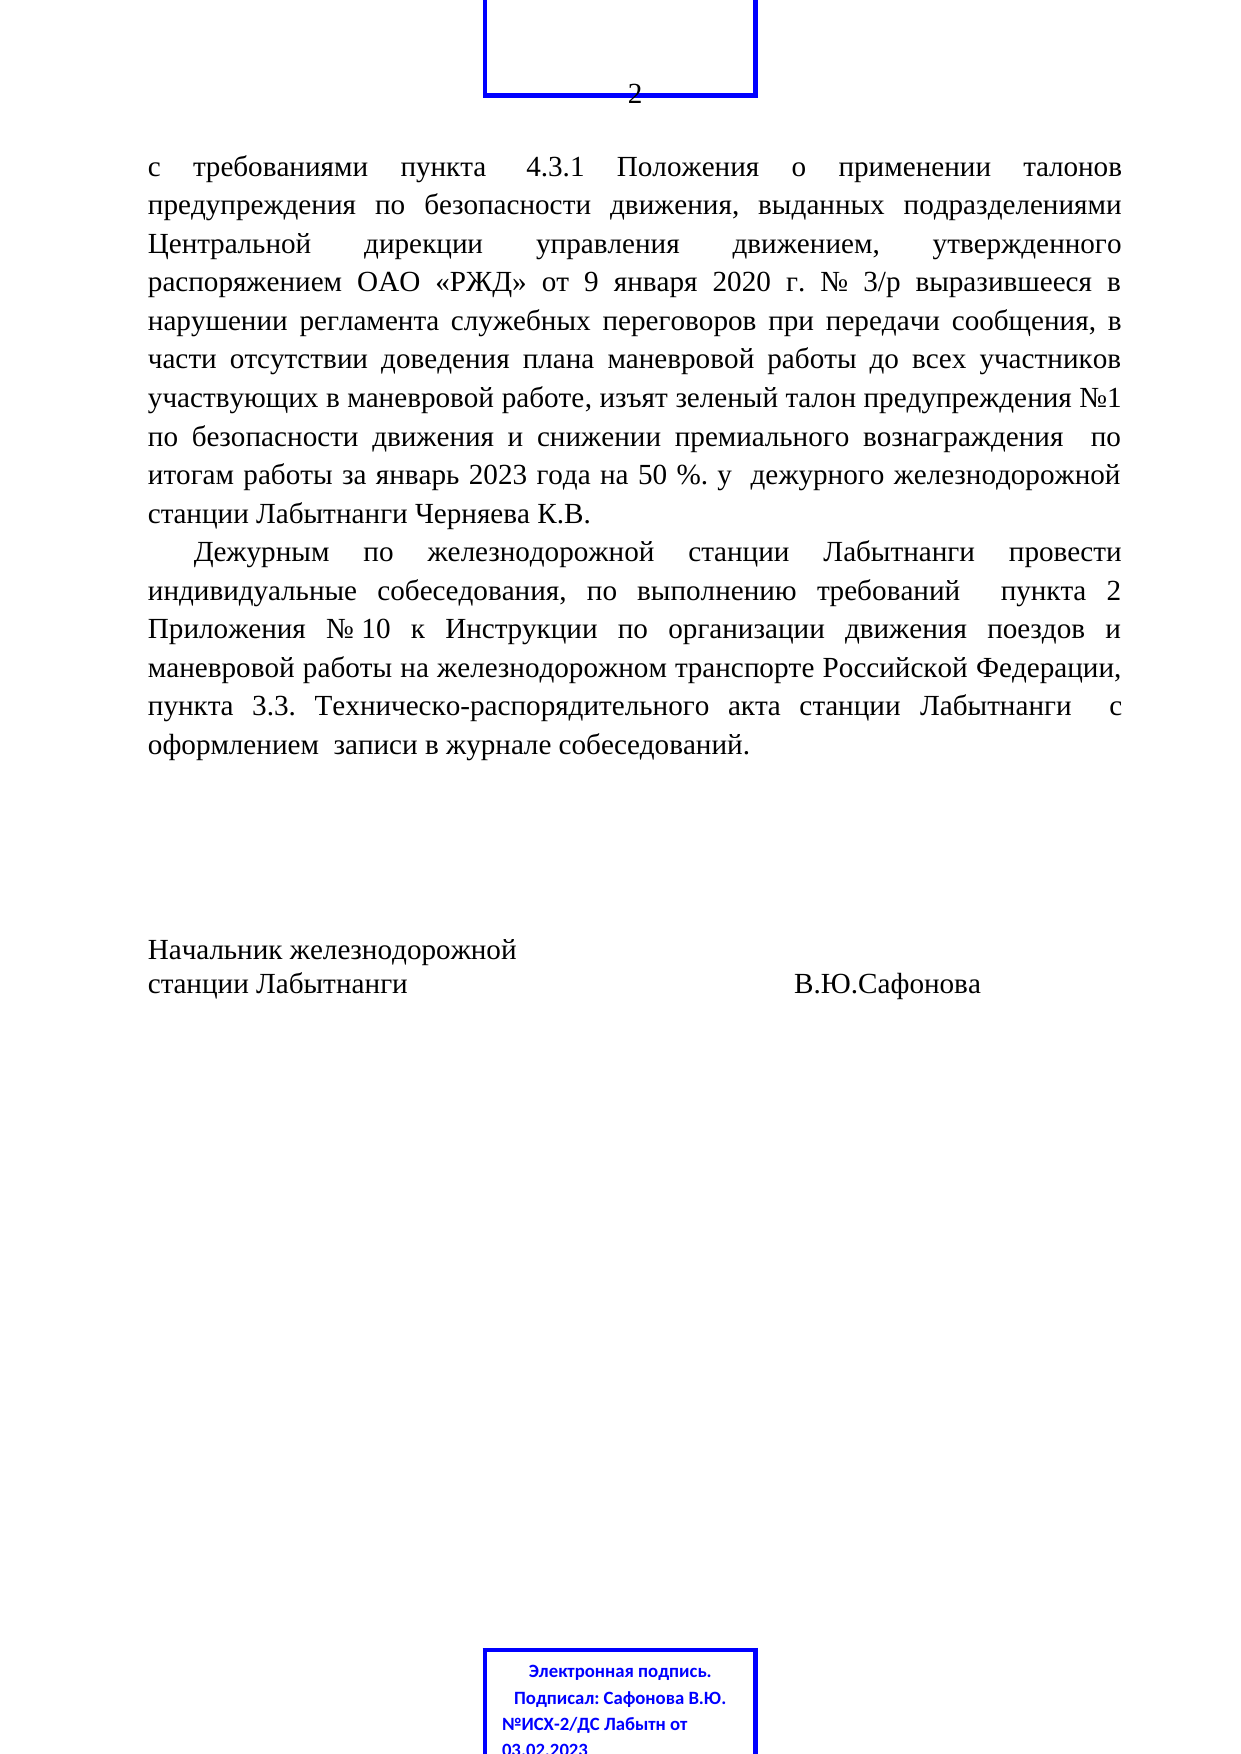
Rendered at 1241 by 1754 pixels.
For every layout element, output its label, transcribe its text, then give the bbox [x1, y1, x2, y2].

text Дежурным по железнодорожной станции Лабытнанги провести индивидуальные собеседования, по выполнению требований пункта 2 Приложения № 10 к Инструкции по организации движения поездов и маневровой работы на железнодорожном транспорте Российской Федерации, пункта 3.3. Техническо-распорядительного акта станции Лабытнанги с оформлением записи в журнале собеседований. [148, 534, 1122, 761]
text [148, 149, 1122, 529]
text Начальник железнодорожной станции Лабытнанги В.Ю.Сафонова [148, 932, 1107, 1056]
